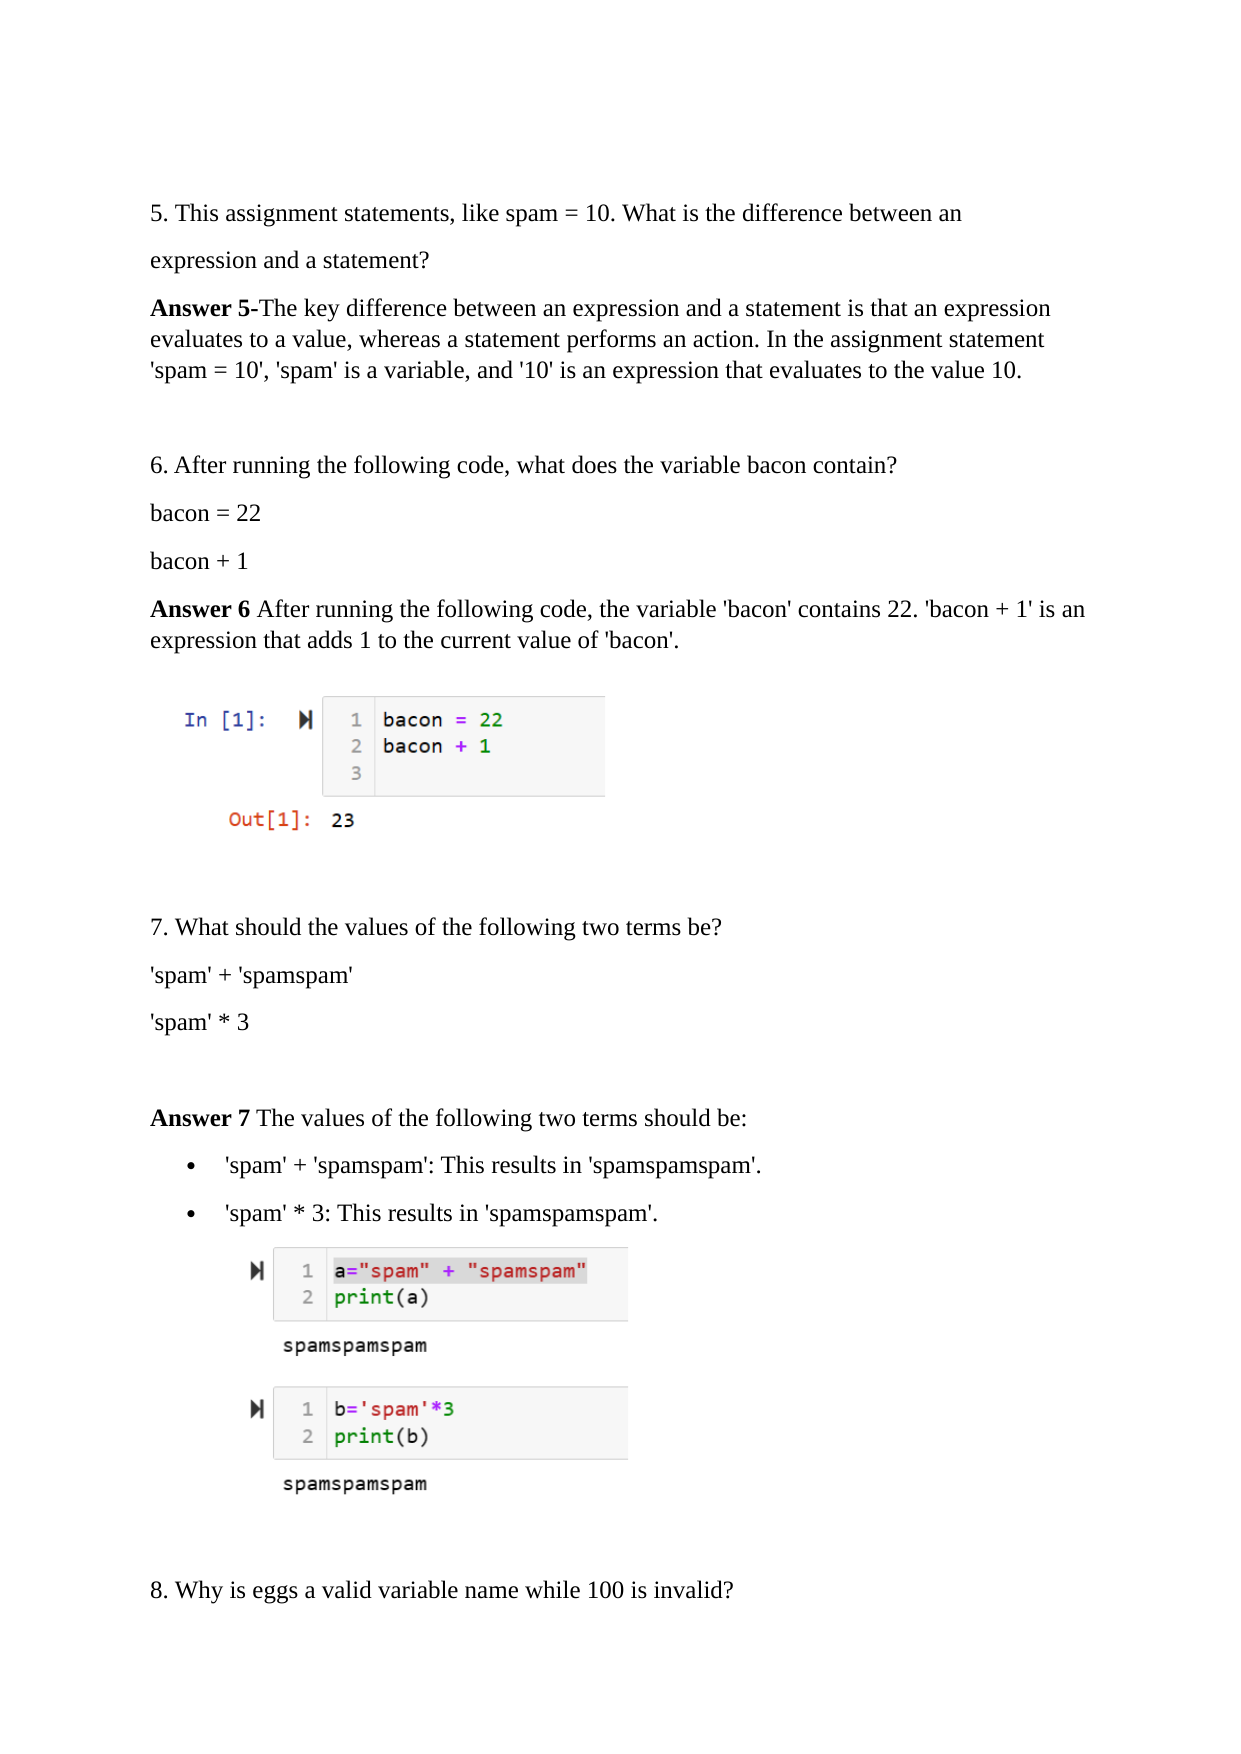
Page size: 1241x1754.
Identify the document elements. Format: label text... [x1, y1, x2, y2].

list 'spam' * 3: This results in 'spamspamspam'. [187, 1198, 1090, 1227]
text 'spam' * 3 [150, 1007, 1090, 1036]
text bacon = 22 [150, 498, 1090, 527]
text Answer 6 After running the following code, the variable 'bacon' contains 22. 'bacon + 1' is an expression that adds 1 to the current value of 'bacon'. [150, 594, 1090, 653]
picture [225, 1246, 629, 1509]
text 5. This assignment statements, like spam = 10. What is the difference between an [150, 198, 1090, 226]
text Answer 7 The values of the following two terms should be: [150, 1103, 1090, 1132]
list 'spam' + 'spamspam': This results in 'spamspamspam'. [187, 1151, 1090, 1179]
text Answer 5-The key difference between an expression and a statement is that an expression evaluates to a value, whereas a statement performs an action. In the assignment statement 'spam = 10', 'spam' is a variable, and '10' is an expression that evaluates to the value 10. [150, 293, 1090, 384]
text 8. Why is eggs a valid variable name while 100 is invalid? [150, 1575, 1090, 1604]
text bacon + 1 [150, 546, 1090, 575]
text 7. What should the values of the following two terms be? [150, 912, 1090, 941]
text 6. After running the following code, what does the variable bacon contain? [150, 451, 1090, 479]
picture [150, 672, 606, 846]
text 'spam' + 'spamspam' [150, 960, 1090, 988]
text expression and a statement? [150, 245, 1090, 274]
